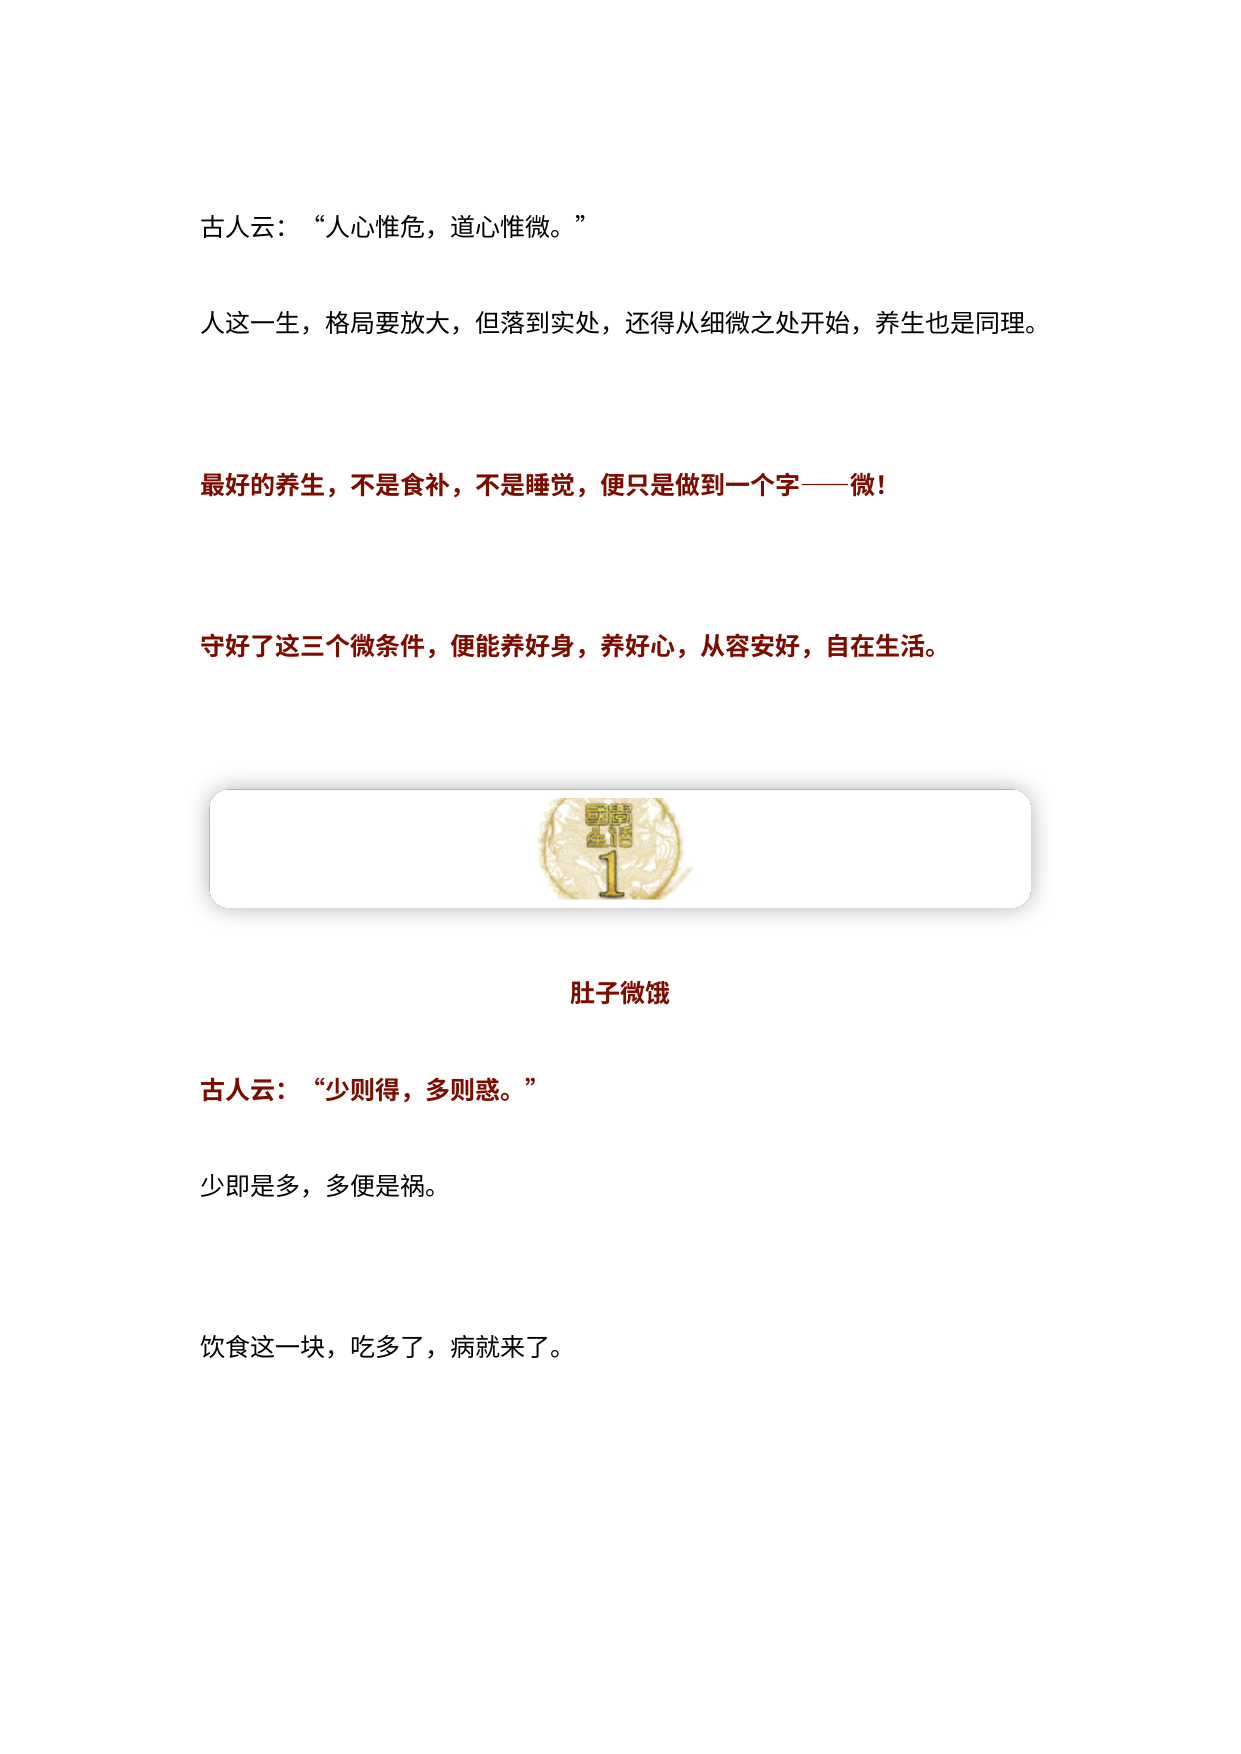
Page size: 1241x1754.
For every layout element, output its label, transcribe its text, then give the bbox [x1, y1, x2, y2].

text 守好了这三个微条件，便能养好身，养好心，从容安好，自在生活。 [200, 612, 1040, 677]
text 少即是多，多便是祸。 [200, 1152, 1040, 1282]
text 古人云：“少则得，多则惑。” [200, 1056, 1040, 1121]
text 人这一生，格局要放大，但落到实处，还得从细微之处开始，养生也是同理。 [200, 289, 1040, 419]
text 最好的养生，不是食补，不是睡觉，便只是做到一个字——微！ [200, 451, 1040, 581]
text 古人云：“人心惟危，道心惟微。” [200, 193, 1040, 258]
picture [187, 767, 1053, 930]
text 饮食这一块，吃多了，病就来了。 [200, 1313, 1040, 1443]
text 肚子微饿 [187, 959, 1053, 1024]
